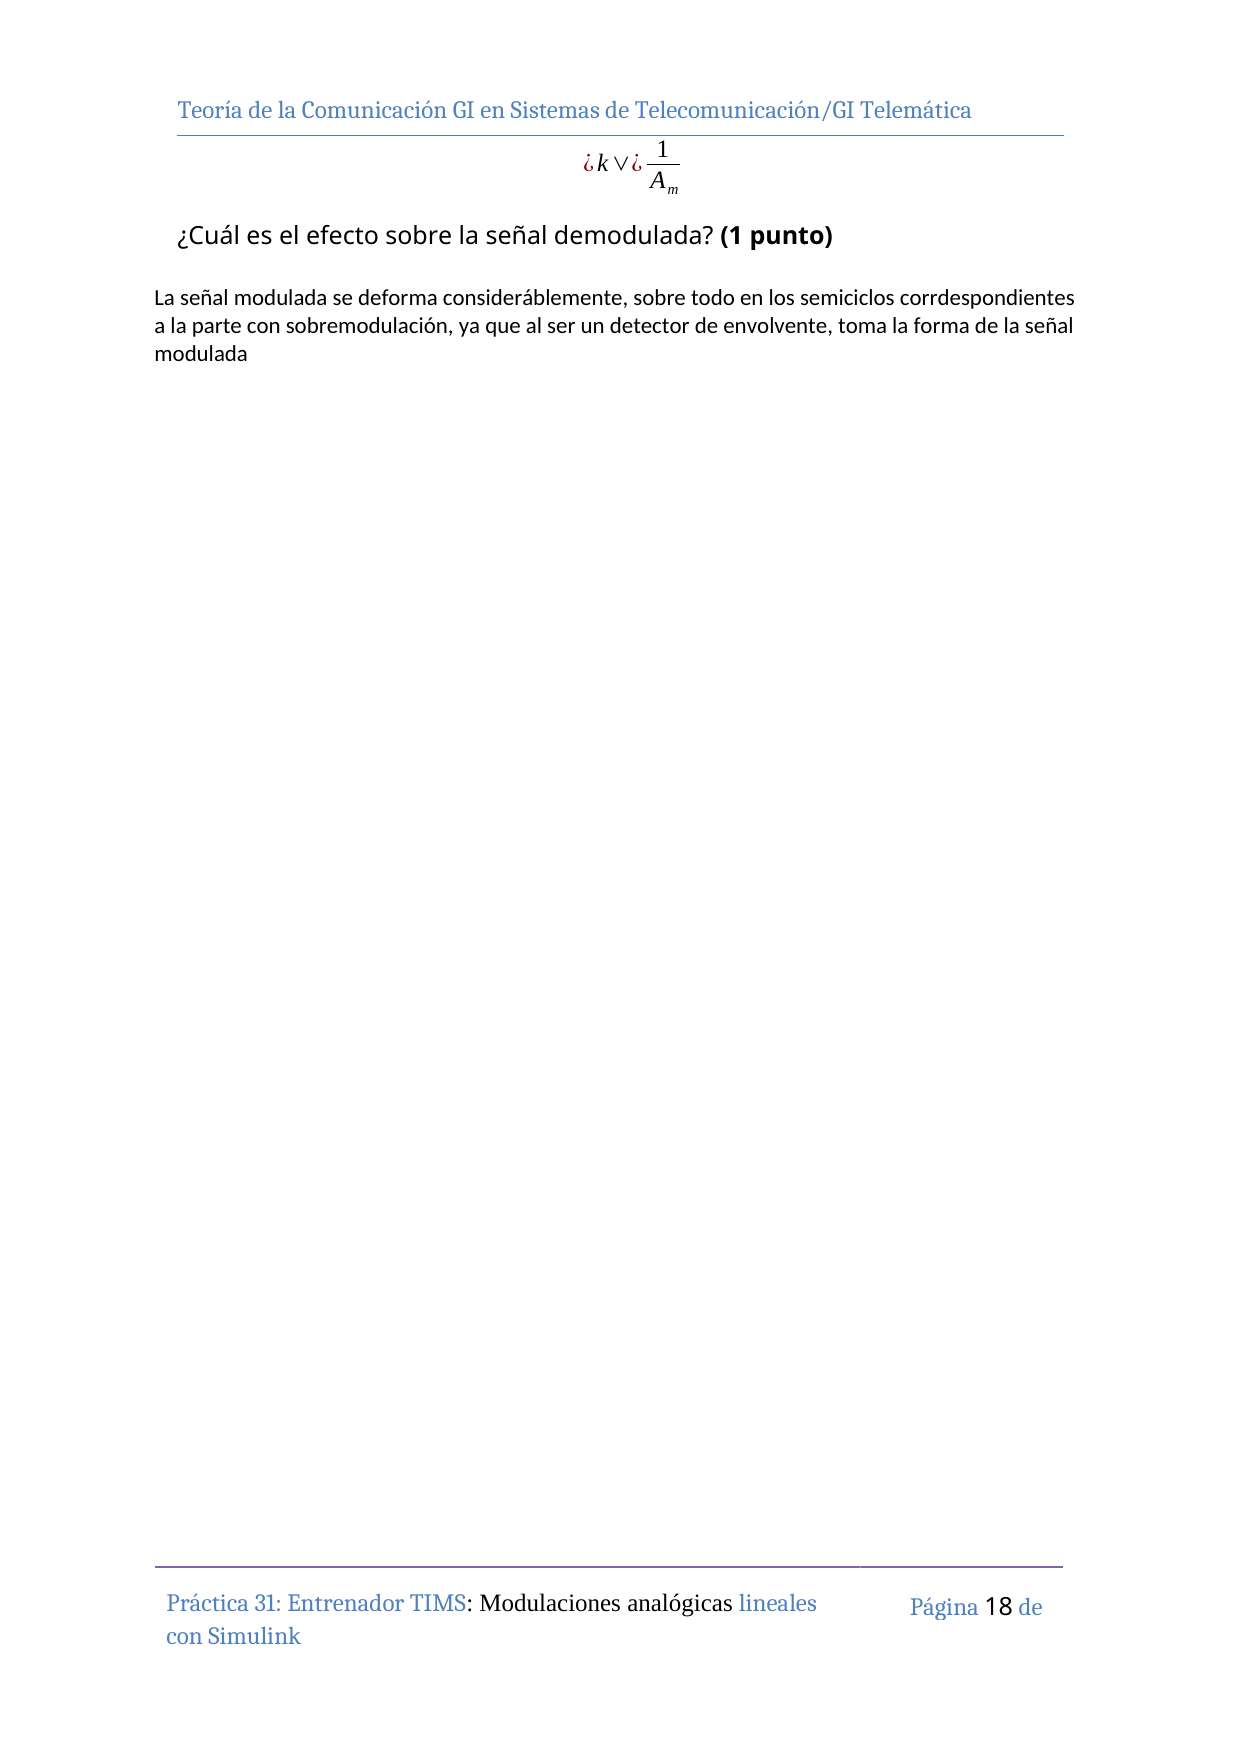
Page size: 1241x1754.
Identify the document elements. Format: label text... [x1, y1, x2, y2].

text La señal modulada se deforma consideráblemente, sobre todo en los semiciclos corrdespondientes a la parte con sobremodulación, ya que al ser un detector de envolvente, toma la forma de la señal modulada [154, 283, 1086, 367]
text ¿Cuál es el efecto sobre la señal demodulada? (1 punto) [177, 218, 1086, 252]
